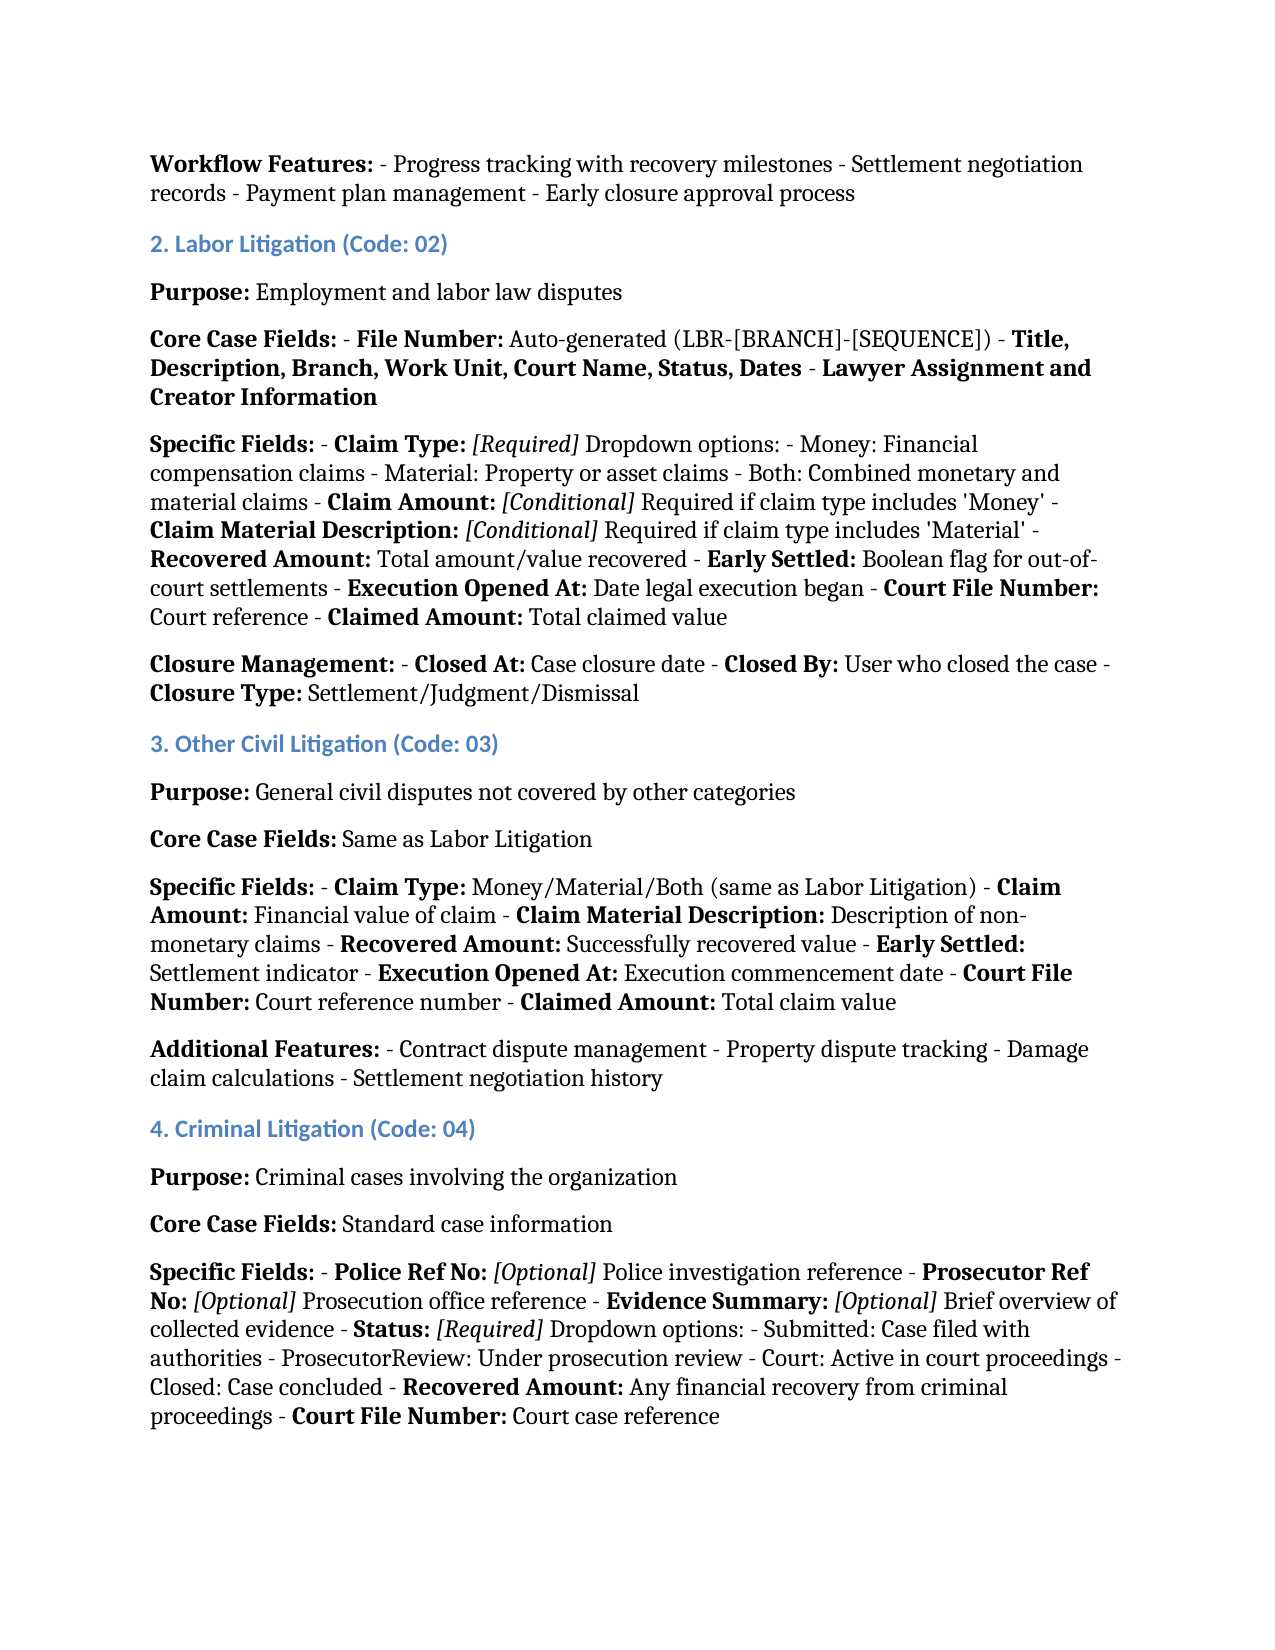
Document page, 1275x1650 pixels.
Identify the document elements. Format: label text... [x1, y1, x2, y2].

text Core Case Fields: - File Number: Auto-generated (LBR-[BRANCH]-[SEQUENCE]) - Title, Description, Branch, Work Unit, Court Name, Status, Dates - Lawyer Assignment and Creator Information [150, 325, 1125, 411]
text Core Case Fields: Standard case information [150, 1210, 1125, 1239]
text Specific Fields: - Claim Type: Money/Material/Both (same as Labor Litigation) - Claim Amount: Financial value of claim - Claim Material Description: Description of non-monetary claims - Recovered Amount: Successfully recovered value - Early Settled: Settlement indicator - Execution Opened At: Execution commencement date - Court File Number: Court reference number - Claimed Amount: Total claim value [150, 873, 1125, 1016]
text Closure Management: - Closed At: Case closure date - Closed By: User who closed the case - Closure Type: Settlement/Judgment/Dismissal [150, 650, 1125, 708]
subtitle 4. Criminal Litigation (Code: 04) [150, 1113, 1125, 1144]
text Core Case Fields: Same as Labor Litigation [150, 825, 1125, 854]
text Purpose: Criminal cases involving the organization [150, 1163, 1125, 1192]
text Purpose: Employment and labor law disputes [150, 278, 1125, 306]
text Specific Fields: - Claim Type: [Required] Dropdown options: - Money: Financial compensation claims - Material: Property or asset claims - Both: Combined monetary and material claims - Claim Amount: [Conditional] Required if claim type includes 'Money' - Claim Material Description: [Conditional] Required if claim type includes 'Material' - Recovered Amount: Total amount/value recovered - Early Settled: Boolean flag for out-of-court settlements - Execution Opened At: Date legal execution began - Court File Number: Court reference - Claimed Amount: Total claimed value [150, 430, 1125, 631]
text Workflow Features: - Progress tracking with recovery milestones - Settlement negotiation records - Payment plan management - Early closure approval process [150, 150, 1125, 207]
text Purpose: General civil disputes not covered by other categories [150, 778, 1125, 806]
text Specific Fields: - Police Ref No: [Optional] Police investigation reference - Prosecutor Ref No: [Optional] Prosecution office reference - Evidence Summary: [Optional] Brief overview of collected evidence - Status: [Required] Dropdown options: - Submitted: Case filed with authorities - ProsecutorReview: Under prosecution review - Court: Active in court proceedings - Closed: Case concluded - Recovered Amount: Any financial recovery from criminal proceedings - Court File Number: Court case reference [150, 1258, 1125, 1430]
subtitle 3. Other Civil Litigation (Code: 03) [150, 728, 1125, 759]
subtitle 2. Labor Litigation (Code: 02) [150, 228, 1125, 259]
text Additional Features: - Contract dispute management - Property dispute tracking - Damage claim calculations - Settlement negotiation history [150, 1035, 1125, 1093]
